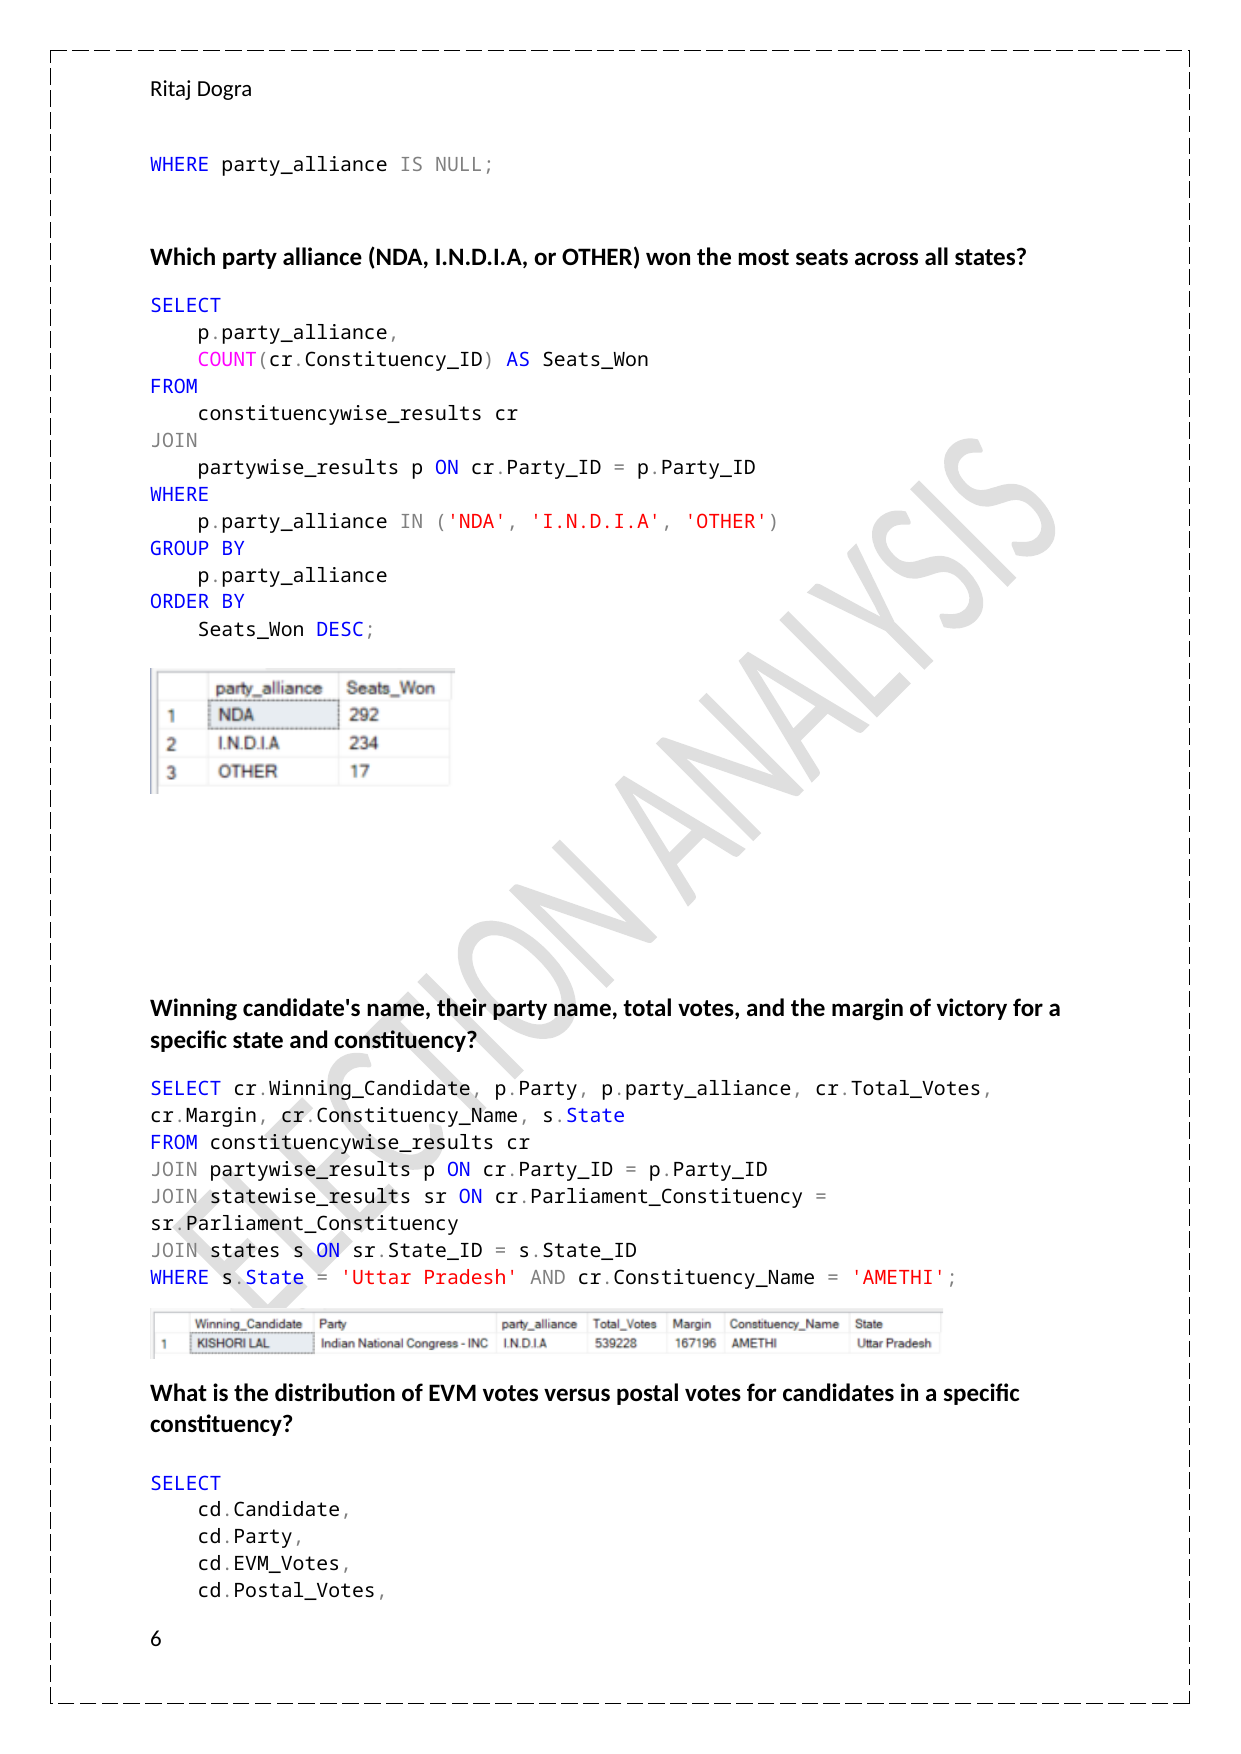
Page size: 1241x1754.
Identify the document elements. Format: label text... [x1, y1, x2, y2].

text JOIN partywise_results p ON cr.Party_ID = p.Party_ID [150, 1155, 1090, 1182]
picture [150, 668, 456, 794]
text FROM [150, 372, 1090, 399]
text p.party_alliance, [150, 318, 1090, 345]
text SELECT cr.Winning_Candidate, p.Party, p.party_alliance, cr.Total_Votes, cr.Margin, cr.Constituency_Name, s.State [150, 1074, 1090, 1128]
text cd.Party, [150, 1523, 1090, 1550]
text cd.Candidate, [150, 1496, 1090, 1523]
picture [150, 1308, 944, 1359]
text constituencywise_results cr [150, 399, 1090, 426]
text JOIN statewise_results sr ON cr.Parliament_Constituency = sr.Parliament_Constituency [150, 1182, 1090, 1236]
text Which party alliance (NDA, I.N.D.I.A, or OTHER) won the most seats across all states? [150, 241, 1090, 272]
text JOIN [150, 426, 1090, 453]
text What is the distribution of EVM votes versus postal votes for candidates in a specific constituency? [150, 1377, 1090, 1438]
text WHERE party_alliance IS NULL; [150, 150, 1090, 177]
text Seats_Won DESC; [150, 615, 1090, 642]
text WHERE [150, 480, 1090, 507]
text JOIN states s ON sr.State_ID = s.State_ID [150, 1236, 1090, 1263]
text FROM constituencywise_results cr [150, 1128, 1090, 1155]
text cd.Postal_Votes, [150, 1577, 1090, 1604]
text SELECT [150, 1469, 1090, 1496]
text ORDER BY [150, 588, 1090, 615]
text SELECT [150, 291, 1090, 318]
text Winning candidate's name, their party name, total votes, and the margin of victory for a specific state and constituency? [150, 992, 1090, 1055]
text GROUP BY [150, 534, 1090, 561]
text partywise_results p ON cr.Party_ID = p.Party_ID [150, 453, 1090, 480]
text p.party_alliance [150, 561, 1090, 588]
text p.party_alliance IN ('NDA', 'I.N.D.I.A', 'OTHER') [150, 507, 1090, 534]
text WHERE s.State = 'Uttar Pradesh' AND cr.Constituency_Name = 'AMETHI'; [150, 1263, 1090, 1290]
text cd.EVM_Votes, [150, 1550, 1090, 1577]
text COUNT(cr.Constituency_ID) AS Seats_Won [150, 345, 1090, 372]
